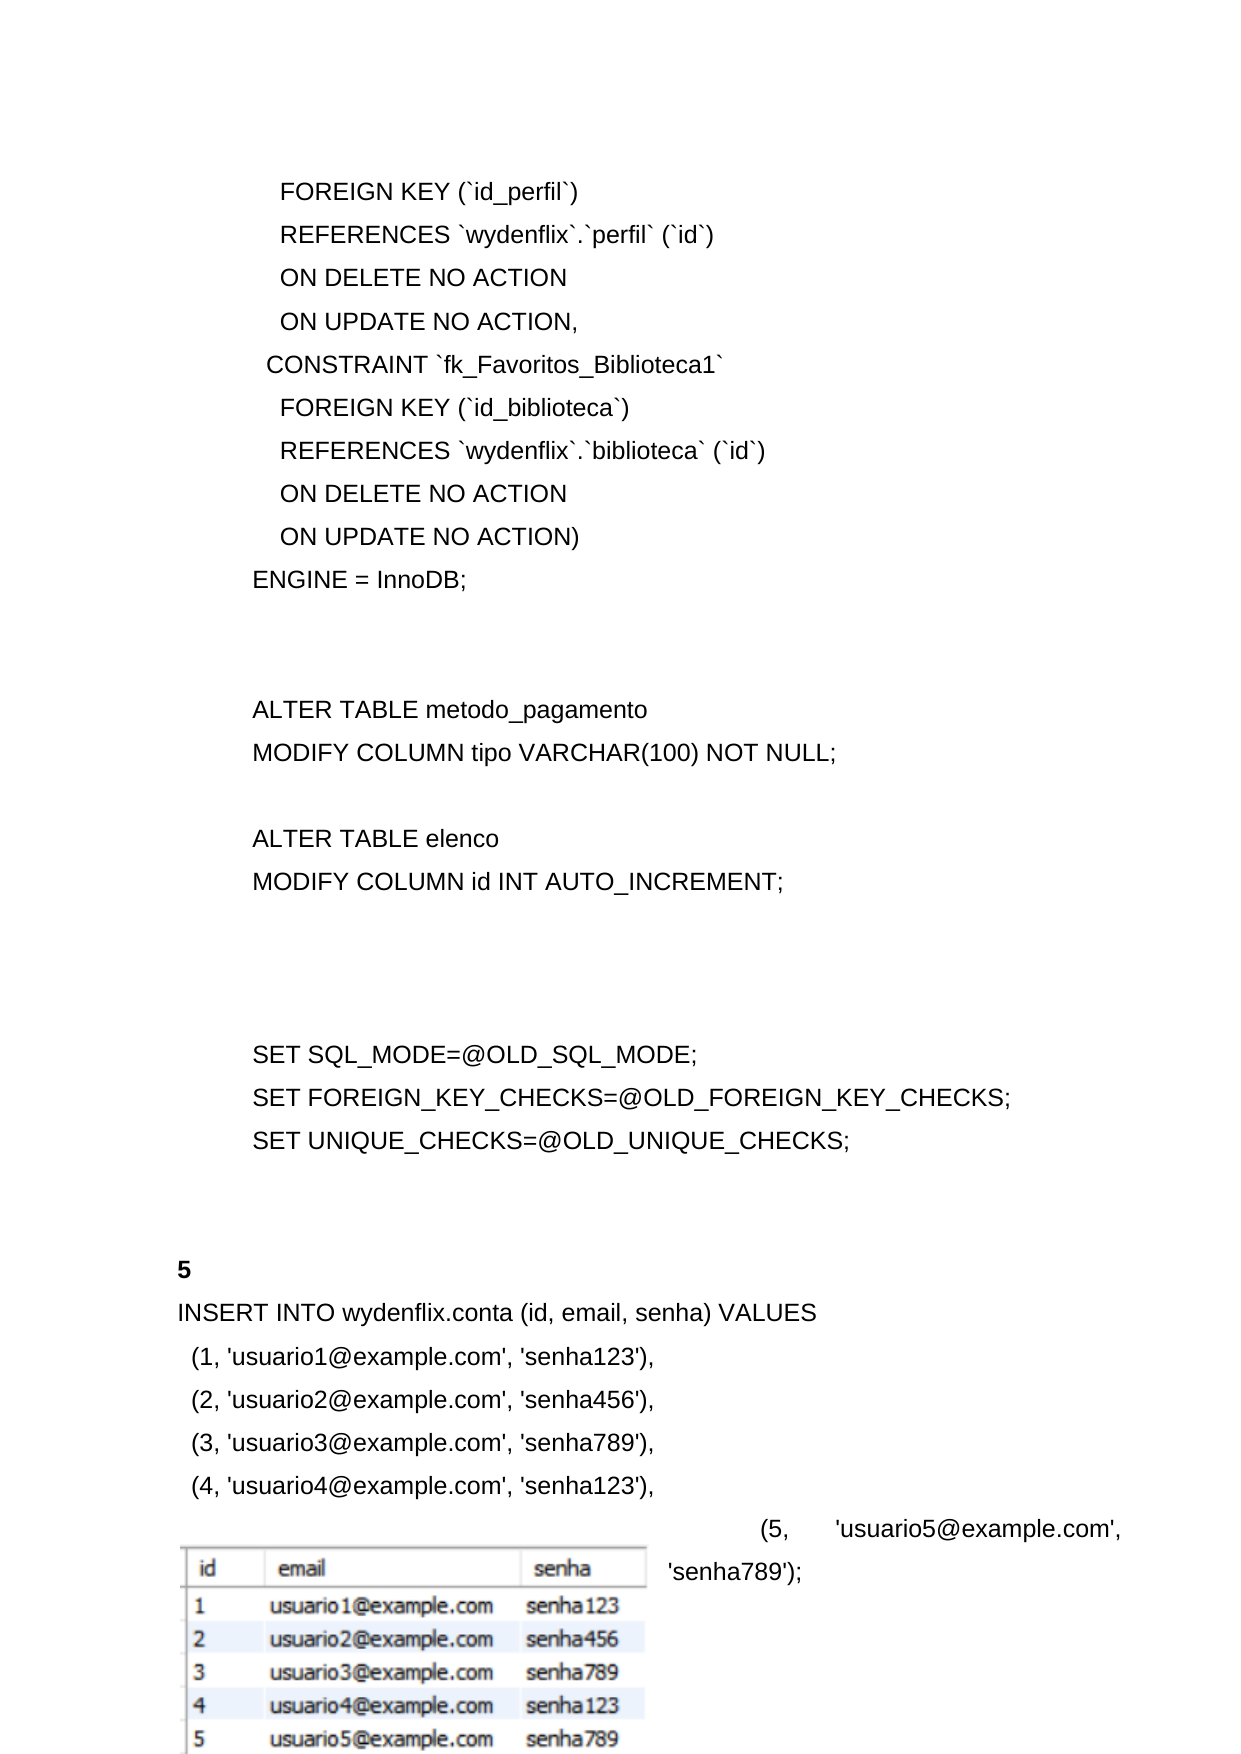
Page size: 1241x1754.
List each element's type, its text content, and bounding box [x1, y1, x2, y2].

text SET SQL_MODE=@OLD_SQL_MODE; [252, 1039, 1122, 1068]
text 5 [177, 1255, 1122, 1284]
text SET UNIQUE_CHECKS=@OLD_UNIQUE_CHECKS; [252, 1126, 1122, 1154]
text SET FOREIGN_KEY_CHECKS=@OLD_FOREIGN_KEY_CHECKS; [252, 1083, 1122, 1111]
text FOREIGN KEY (`id_biblioteca`) [252, 393, 1122, 421]
text (4, 'usuario4@example.com', 'senha123'), [177, 1471, 1122, 1499]
text ON DELETE NO ACTION [252, 263, 1122, 292]
text ON UPDATE NO ACTION) [252, 522, 1122, 551]
picture [180, 1544, 649, 1754]
text (5, 'usuario5@example.com', 'senha789'); [177, 1514, 1122, 1586]
text ON UPDATE NO ACTION, [252, 306, 1122, 335]
text ENGINE = InnoDB; [252, 565, 1122, 594]
text (1, 'usuario1@example.com', 'senha123'), [177, 1341, 1122, 1370]
text ON DELETE NO ACTION [252, 479, 1122, 508]
text MODIFY COLUMN id INT AUTO_INCREMENT; [252, 867, 1122, 896]
text (2, 'usuario2@example.com', 'senha456'), [177, 1384, 1122, 1413]
text ALTER TABLE metodo_pagamento [252, 694, 1122, 723]
text ALTER TABLE elenco [252, 824, 1122, 853]
text CONSTRAINT `fk_Favoritos_Biblioteca1` [252, 349, 1122, 378]
text REFERENCES `wydenflix`.`biblioteca` (`id`) [252, 436, 1122, 464]
text FOREIGN KEY (`id_perfil`) [252, 177, 1122, 206]
text REFERENCES `wydenflix`.`perfil` (`id`) [252, 220, 1122, 249]
text (3, 'usuario3@example.com', 'senha789'), [177, 1428, 1122, 1456]
text MODIFY COLUMN tipo VARCHAR(100) NOT NULL; [252, 738, 1122, 766]
text INSERT INTO wydenflix.conta (id, email, senha) VALUES [177, 1298, 1122, 1327]
